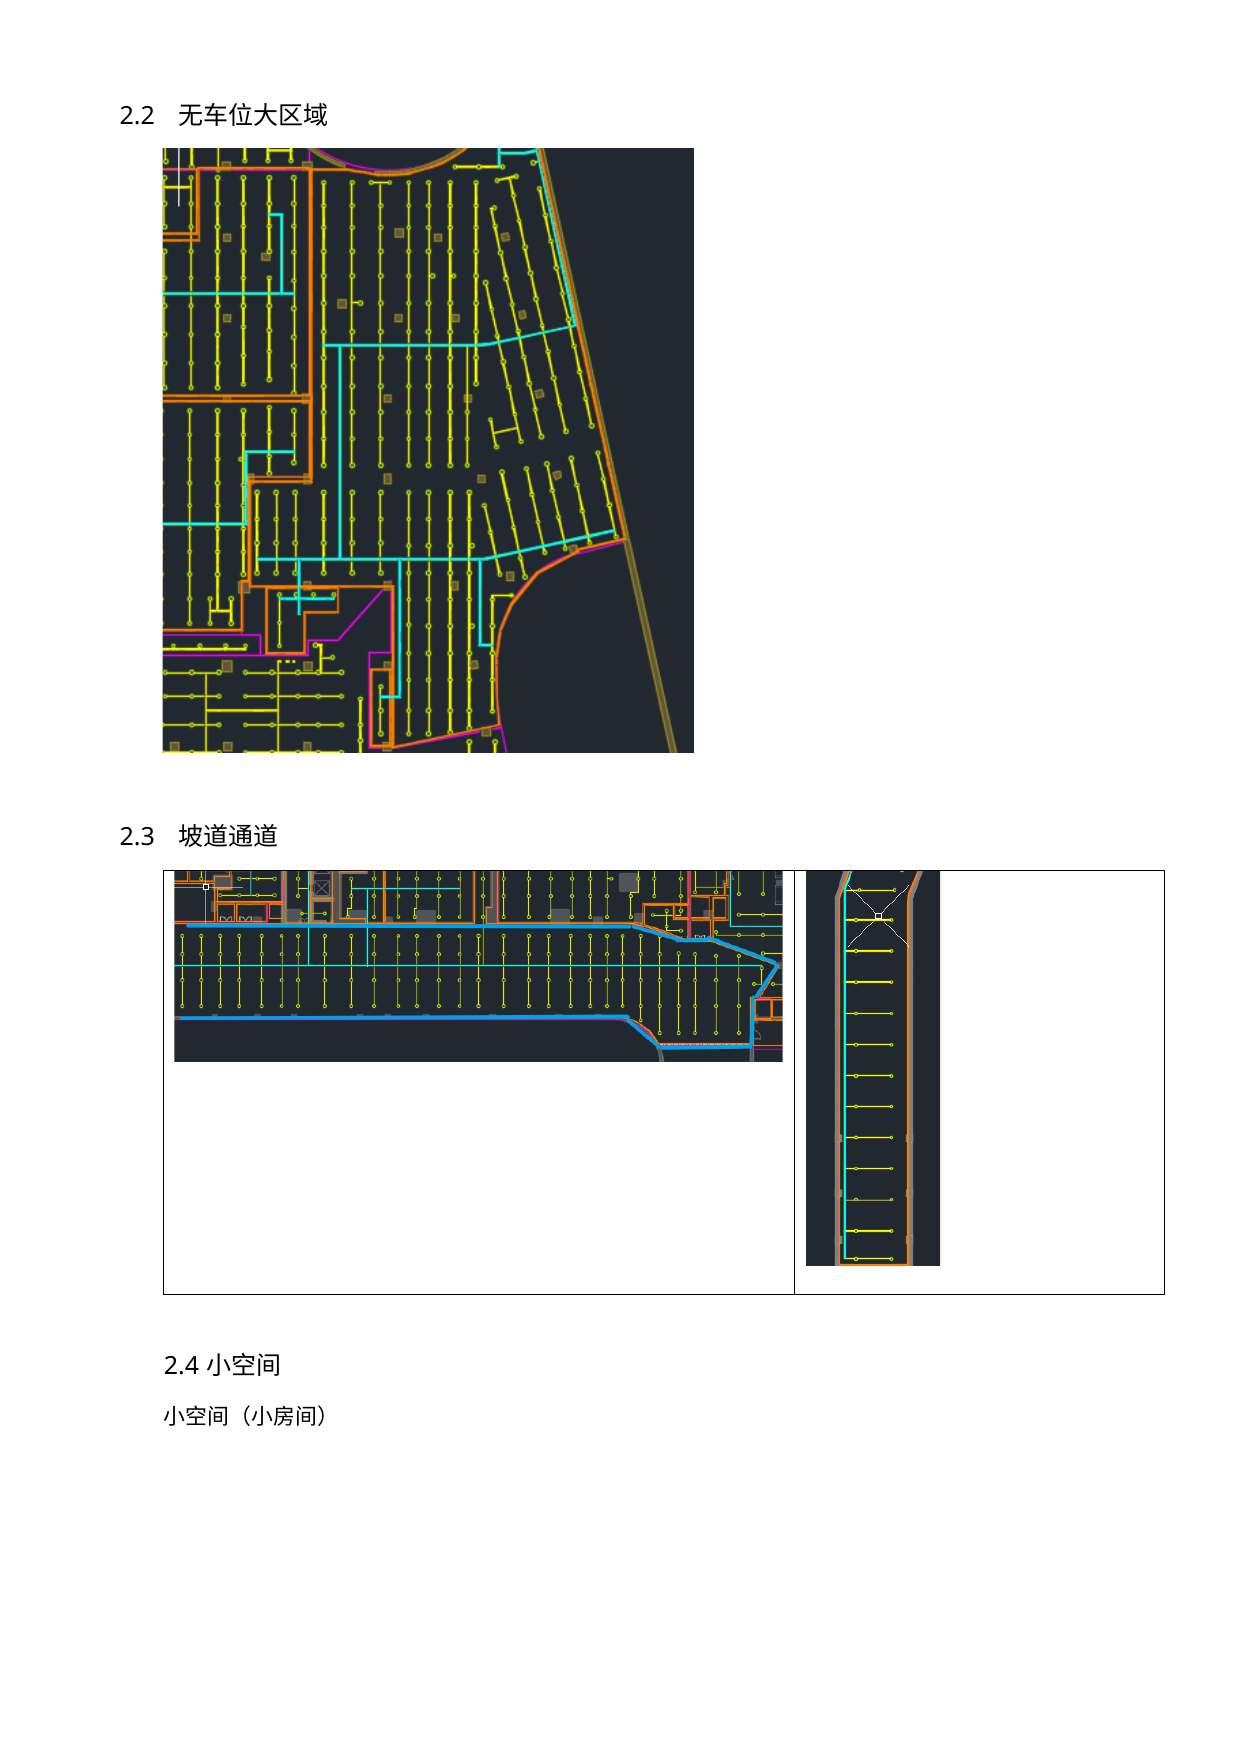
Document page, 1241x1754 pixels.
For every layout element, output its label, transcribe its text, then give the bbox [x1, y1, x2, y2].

text 无车位大区域 [119, 81, 1165, 146]
text 坡道通道 [119, 802, 1165, 867]
picture [162, 148, 694, 753]
picture [806, 871, 941, 1266]
table_header [795, 871, 1164, 1294]
list 小空间（小房间） [164, 1399, 1165, 1431]
text 小空间 [164, 1331, 1165, 1396]
picture [174, 871, 783, 1062]
table_header [164, 871, 794, 1294]
